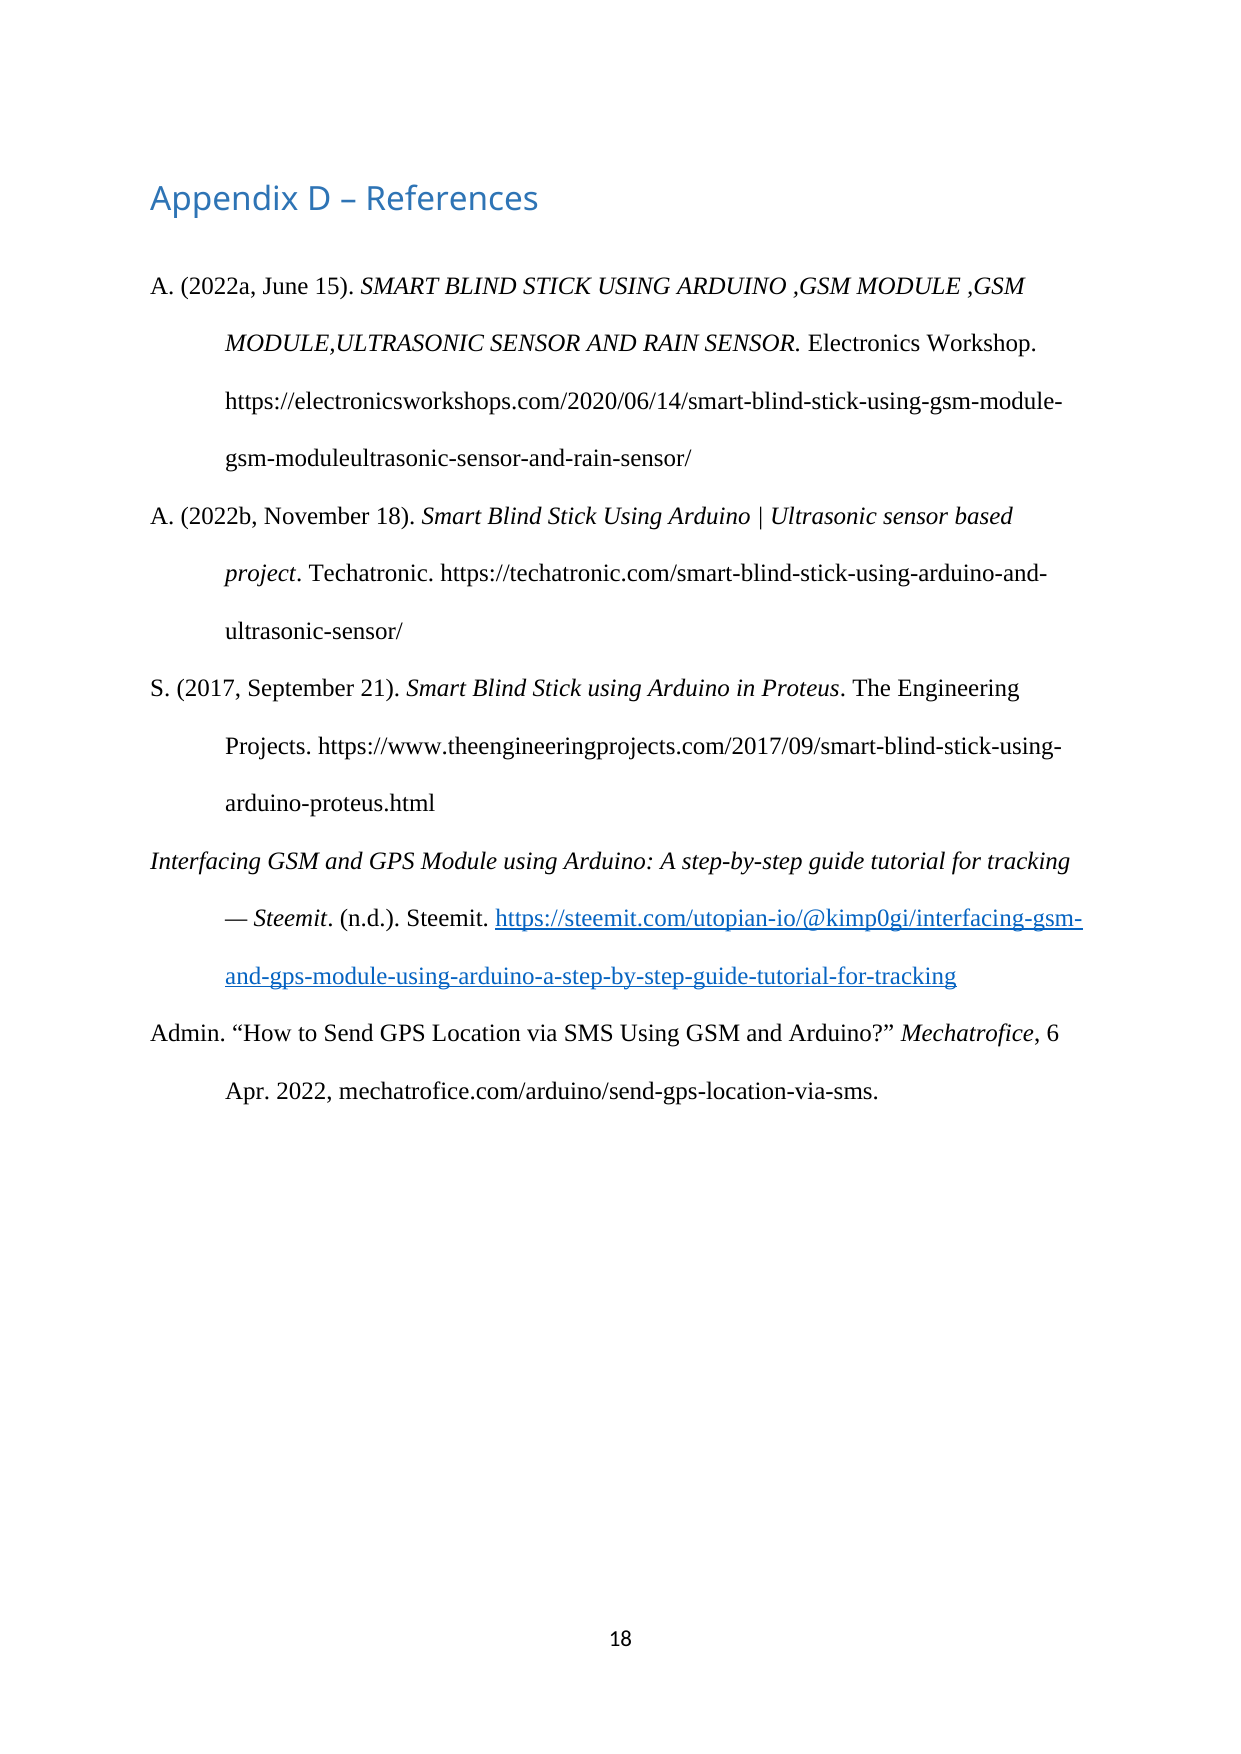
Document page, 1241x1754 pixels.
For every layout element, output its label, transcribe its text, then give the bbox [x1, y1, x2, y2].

text Admin. “How to Send GPS Location via SMS Using GSM and Arduino?” Mechatrofice, 6 Apr. 2022, mechatrofice.com/arduino/send-gps-location-via-sms. [150, 1018, 1090, 1104]
text A. (2022b, November 18). Smart Blind Stick Using Arduino | Ultrasonic sensor based project. Techatronic. https://techatronic.com/smart-blind-stick-using-arduino-and-ultrasonic-sensor/ [150, 501, 1090, 644]
text S. (2017, September 21). Smart Blind Stick using Arduino in Proteus. The Engineering Projects. https://www.theengineeringprojects.com/2017/09/smart-blind-stick-using-arduino-proteus.html [150, 673, 1090, 817]
subtitle Appendix D – References [150, 175, 1090, 220]
text Interfacing GSM and GPS Module using Arduino: A step-by-step guide tutorial for tracking — Steemit. (n.d.). Steemit. https://steemit.com/utopian-io/@kimp0gi/interfacing-gsm-and-gps-module-using-arduino-a-step-by-step-guide-tutorial-for-tracking [150, 846, 1090, 989]
text A. (2022a, June 15). SMART BLIND STICK USING ARDUINO ,GSM MODULE ,GSM MODULE,ULTRASONIC SENSOR AND RAIN SENSOR. Electronics Workshop. https://electronicsworkshops.com/2020/06/14/smart-blind-stick-using-gsm-module-gsm-moduleultrasonic-sensor-and-rain-sensor/ [150, 271, 1090, 472]
